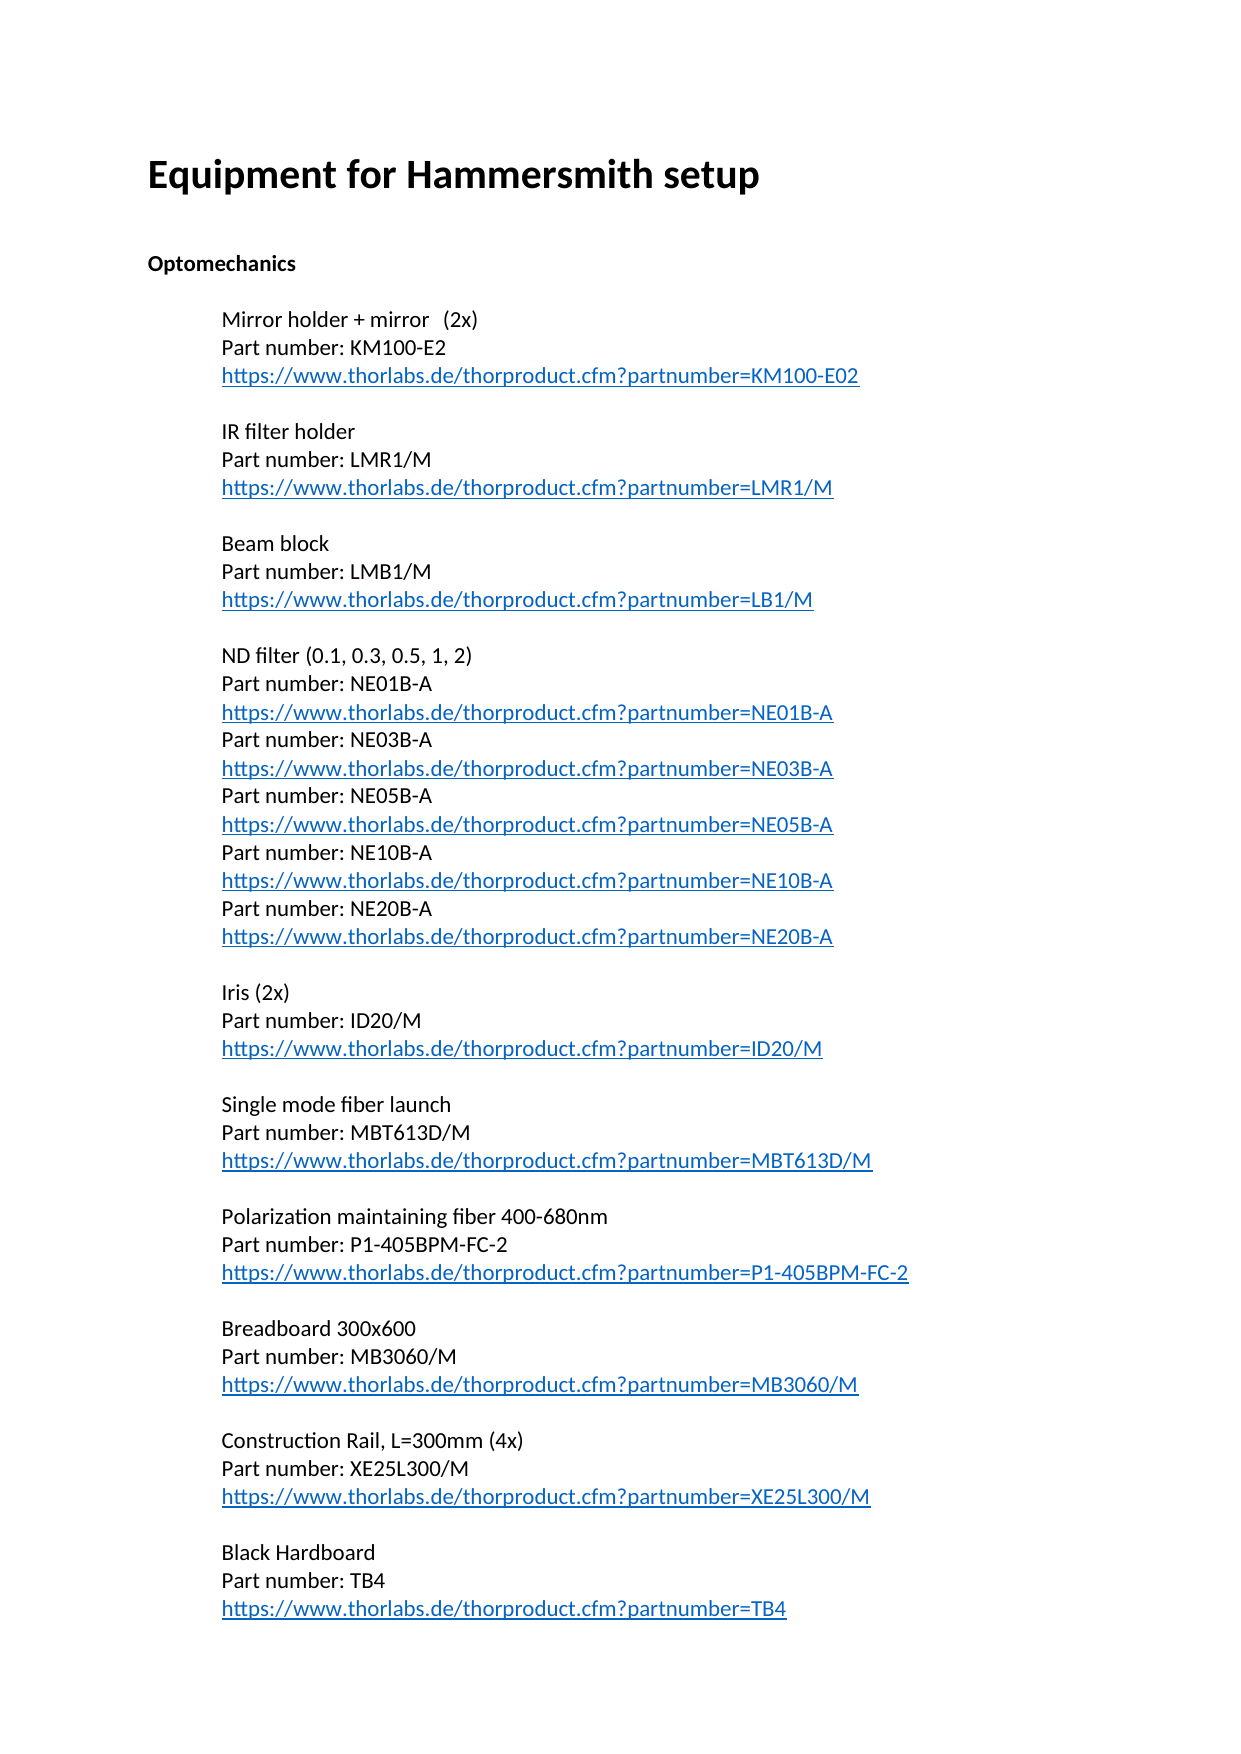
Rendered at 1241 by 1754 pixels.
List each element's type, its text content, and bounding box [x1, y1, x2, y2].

text https://www.thorlabs.de/thorproduct.cfm?partnumber=NE10B-A [221, 866, 1093, 894]
text https://www.thorlabs.de/thorproduct.cfm?partnumber=MBT613D/M [221, 1146, 1093, 1174]
text https://www.thorlabs.de/thorproduct.cfm?partnumber=TB4 [221, 1594, 1093, 1622]
text Part number: LMR1/M [221, 445, 1093, 473]
text https://www.thorlabs.de/thorproduct.cfm?partnumber=LMR1/M [221, 473, 1093, 501]
text Part number: NE01B-A [221, 669, 1093, 698]
text Part number: NE20B-A [221, 894, 1093, 922]
text Part number: NE05B-A [221, 782, 1093, 810]
text Single mode fiber launch [221, 1090, 1093, 1118]
text ND filter (0.1, 0.3, 0.5, 1, 2) [221, 642, 1093, 669]
text https://www.thorlabs.de/thorproduct.cfm?partnumber=MB3060/M [221, 1370, 1093, 1398]
text Construction Rail, L=300mm (4x) [221, 1426, 1093, 1454]
text Part number: NE10B-A [221, 838, 1093, 866]
text Part number: TB4 [221, 1566, 1093, 1594]
text https://www.thorlabs.de/thorproduct.cfm?partnumber=ID20/M [221, 1034, 1093, 1062]
text https://www.thorlabs.de/thorproduct.cfm?partnumber=P1-405BPM-FC-2 [221, 1258, 1093, 1286]
text Equipment for Hammersmith setup [148, 148, 1093, 198]
text Part number: P1-405BPM-FC-2 [221, 1230, 1093, 1258]
text Part number: MB3060/M [221, 1342, 1093, 1370]
text https://www.thorlabs.de/thorproduct.cfm?partnumber=KM100-E02 [221, 361, 1093, 389]
text Iris (2x) [221, 978, 1093, 1006]
text Part number: LMB1/M [221, 557, 1093, 586]
text Part number: KM100-E2 [221, 333, 1093, 361]
text https://www.thorlabs.de/thorproduct.cfm?partnumber=XE25L300/M [221, 1482, 1093, 1510]
text Part number: ID20/M [221, 1006, 1093, 1034]
text https://www.thorlabs.de/thorproduct.cfm?partnumber=NE01B-A [221, 698, 1093, 726]
text https://www.thorlabs.de/thorproduct.cfm?partnumber=NE05B-A [221, 810, 1093, 838]
text Part number: NE03B-A [221, 726, 1093, 754]
text Optomechanics [148, 249, 1093, 277]
text Black Hardboard [221, 1538, 1093, 1566]
text Breadboard 300x600 [221, 1314, 1093, 1342]
text Part number: MBT613D/M [221, 1118, 1093, 1146]
text Part number: XE25L300/M [221, 1454, 1093, 1482]
text IR filter holder [221, 417, 1093, 445]
text Beam block [221, 529, 1093, 557]
text Polarization maintaining fiber 400-680nm [221, 1202, 1093, 1230]
text https://www.thorlabs.de/thorproduct.cfm?partnumber=LB1/M [221, 586, 1093, 613]
text https://www.thorlabs.de/thorproduct.cfm?partnumber=NE03B-A [221, 754, 1093, 782]
text Mirror holder + mirror (2x) [221, 305, 1093, 333]
text https://www.thorlabs.de/thorproduct.cfm?partnumber=NE20B-A [221, 922, 1093, 950]
